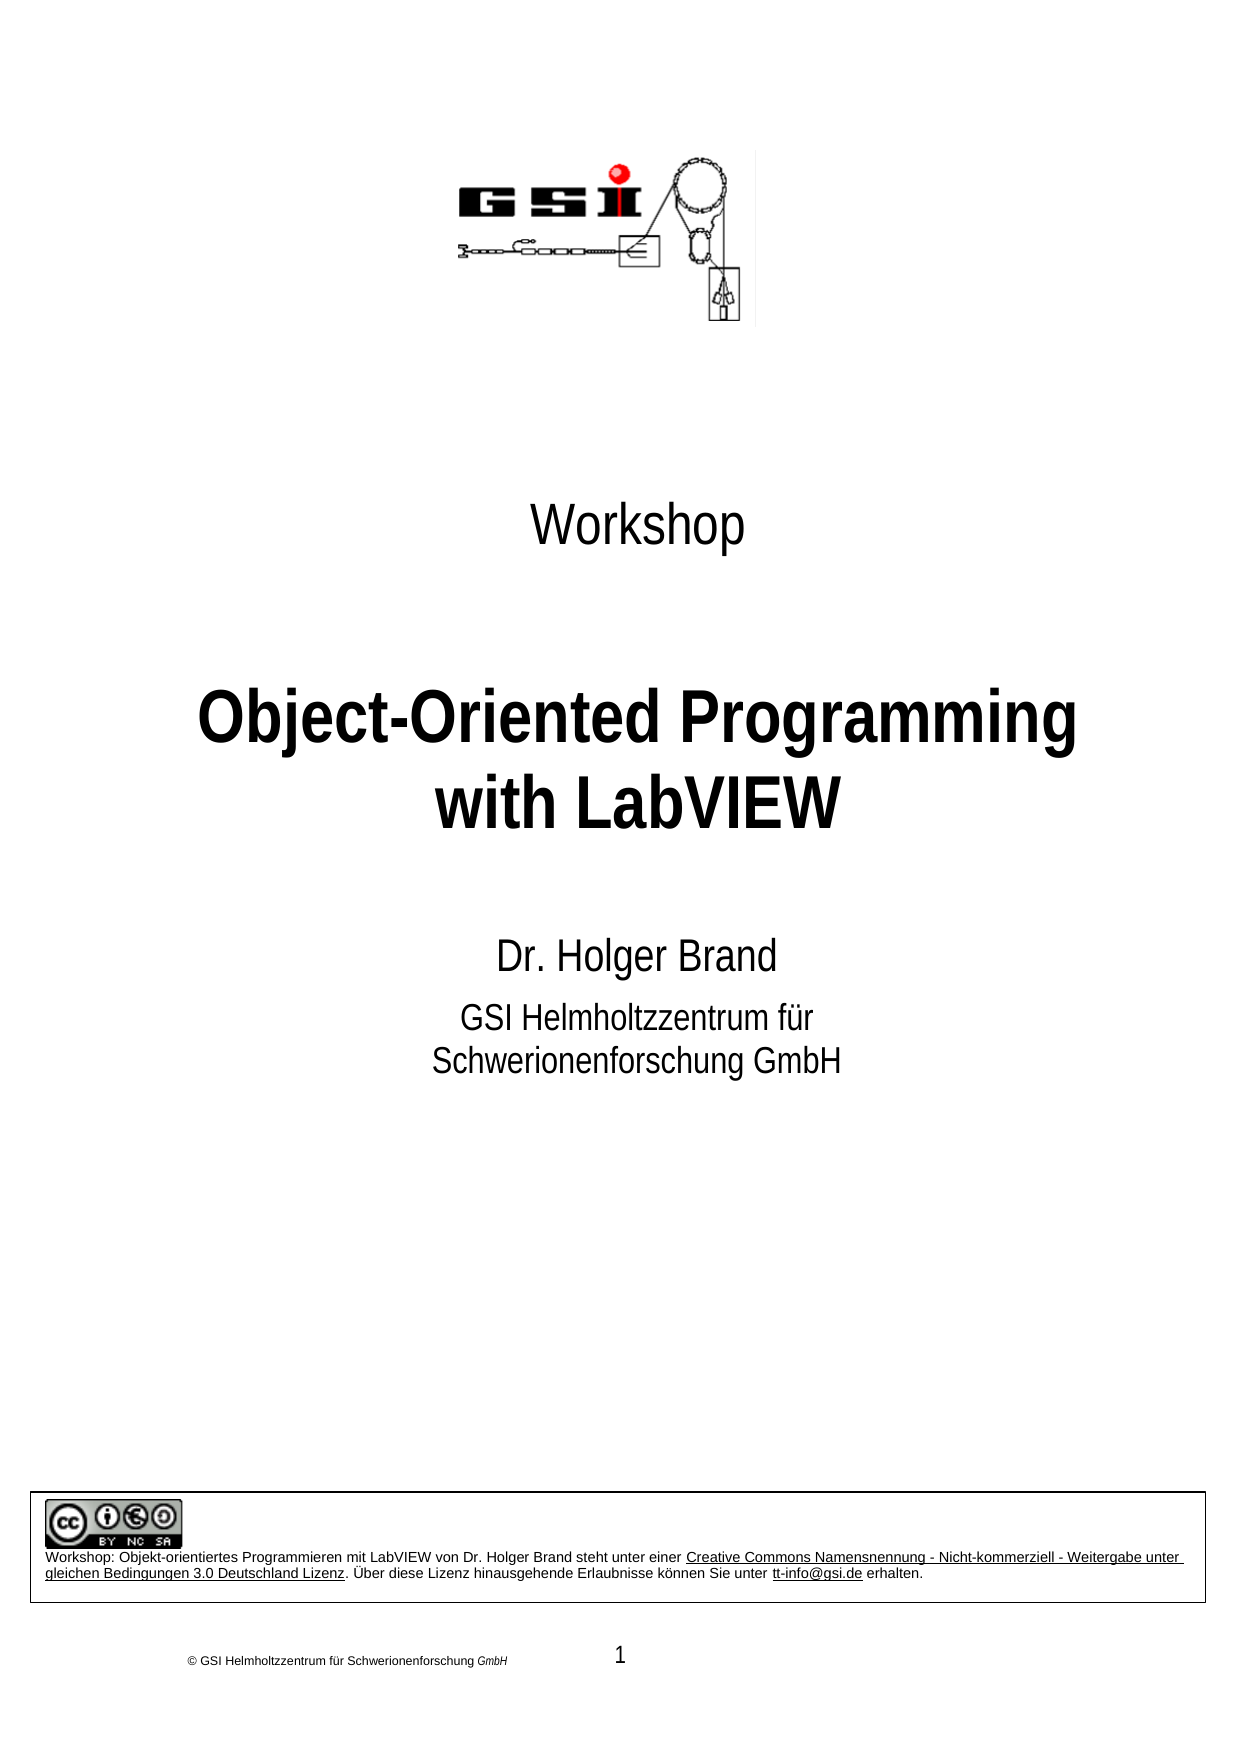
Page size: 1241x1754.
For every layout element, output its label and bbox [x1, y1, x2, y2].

picture [451, 150, 790, 327]
picture [45, 1499, 183, 1549]
